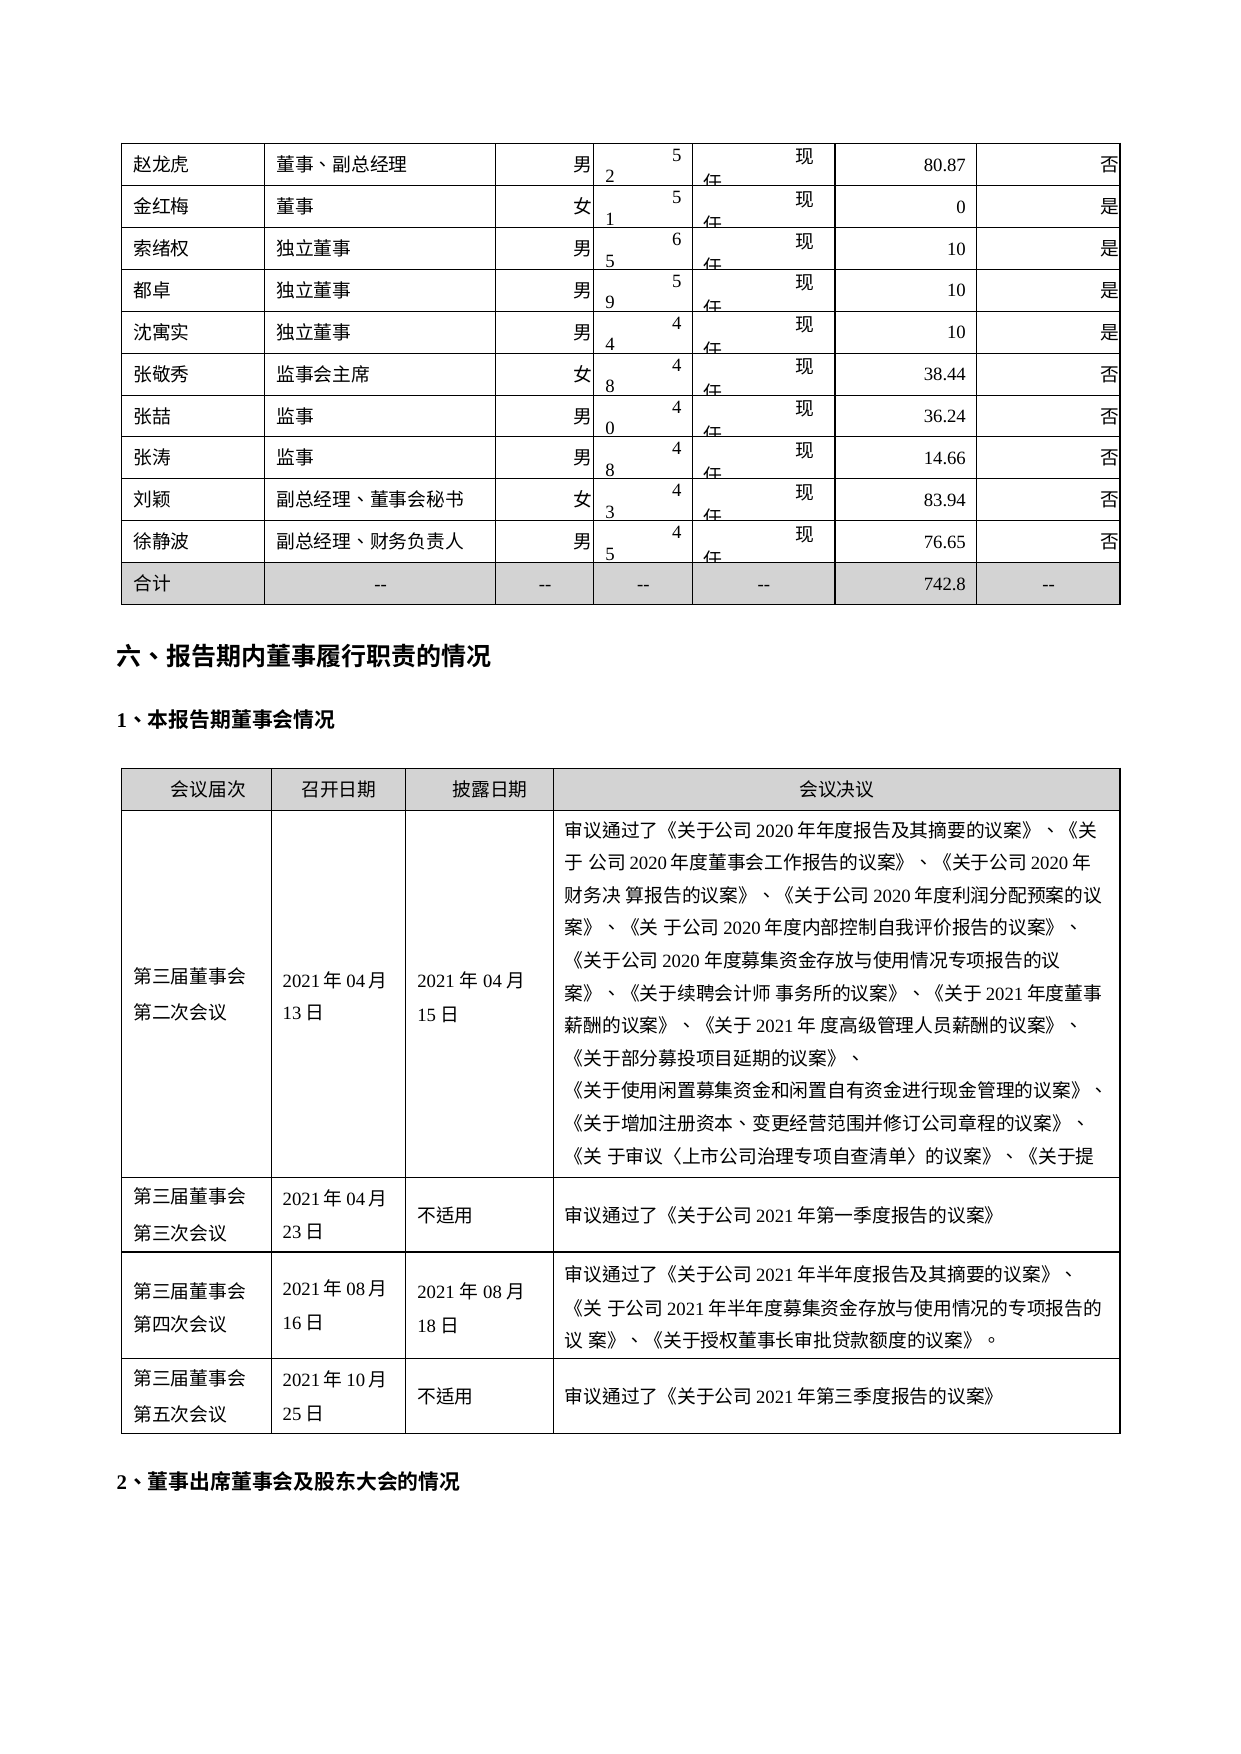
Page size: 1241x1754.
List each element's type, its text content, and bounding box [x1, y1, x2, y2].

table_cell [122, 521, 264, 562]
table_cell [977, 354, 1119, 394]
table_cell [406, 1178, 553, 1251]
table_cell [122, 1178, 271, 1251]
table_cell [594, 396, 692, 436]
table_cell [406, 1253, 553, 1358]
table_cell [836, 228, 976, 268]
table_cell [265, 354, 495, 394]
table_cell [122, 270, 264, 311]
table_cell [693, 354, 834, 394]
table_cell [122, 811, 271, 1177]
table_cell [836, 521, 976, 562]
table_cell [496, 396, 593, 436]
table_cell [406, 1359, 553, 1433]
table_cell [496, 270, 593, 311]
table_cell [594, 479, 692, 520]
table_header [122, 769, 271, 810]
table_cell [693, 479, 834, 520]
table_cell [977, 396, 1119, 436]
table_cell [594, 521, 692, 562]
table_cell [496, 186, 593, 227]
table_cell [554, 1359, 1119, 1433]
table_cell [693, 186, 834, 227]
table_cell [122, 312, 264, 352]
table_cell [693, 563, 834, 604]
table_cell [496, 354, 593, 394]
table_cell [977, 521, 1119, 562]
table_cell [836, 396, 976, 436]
subtitle 2、董事出席董事会及股东大会的情况 [62, 1467, 1179, 1496]
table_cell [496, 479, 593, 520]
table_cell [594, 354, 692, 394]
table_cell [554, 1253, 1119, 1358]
subtitle 1、本报告期董事会情况 [62, 706, 1179, 734]
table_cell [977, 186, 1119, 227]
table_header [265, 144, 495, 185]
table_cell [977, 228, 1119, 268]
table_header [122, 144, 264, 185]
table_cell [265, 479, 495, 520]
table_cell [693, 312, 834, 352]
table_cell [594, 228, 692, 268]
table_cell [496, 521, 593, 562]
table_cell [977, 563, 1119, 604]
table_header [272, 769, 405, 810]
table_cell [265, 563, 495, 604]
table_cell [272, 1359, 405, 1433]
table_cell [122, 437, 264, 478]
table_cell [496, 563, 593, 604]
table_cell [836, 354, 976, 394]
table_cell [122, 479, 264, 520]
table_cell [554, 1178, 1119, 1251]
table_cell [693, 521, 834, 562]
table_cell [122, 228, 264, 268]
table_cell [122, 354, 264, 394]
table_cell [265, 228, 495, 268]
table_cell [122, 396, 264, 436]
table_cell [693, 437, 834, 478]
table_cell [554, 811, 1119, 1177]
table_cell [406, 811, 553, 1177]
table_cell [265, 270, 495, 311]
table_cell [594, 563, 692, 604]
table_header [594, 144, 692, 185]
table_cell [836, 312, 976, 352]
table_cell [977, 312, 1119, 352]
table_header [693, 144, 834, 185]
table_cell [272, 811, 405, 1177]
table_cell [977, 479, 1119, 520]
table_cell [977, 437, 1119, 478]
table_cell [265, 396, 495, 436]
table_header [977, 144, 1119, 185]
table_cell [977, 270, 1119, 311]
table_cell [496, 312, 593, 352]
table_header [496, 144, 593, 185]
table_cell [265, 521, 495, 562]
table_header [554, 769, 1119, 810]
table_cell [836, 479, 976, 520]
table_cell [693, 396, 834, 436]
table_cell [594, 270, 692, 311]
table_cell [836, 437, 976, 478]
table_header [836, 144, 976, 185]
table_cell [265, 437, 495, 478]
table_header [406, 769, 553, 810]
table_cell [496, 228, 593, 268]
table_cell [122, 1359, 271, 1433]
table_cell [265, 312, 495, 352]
subtitle 六、报告期内董事履行职责的情况 [62, 638, 1179, 672]
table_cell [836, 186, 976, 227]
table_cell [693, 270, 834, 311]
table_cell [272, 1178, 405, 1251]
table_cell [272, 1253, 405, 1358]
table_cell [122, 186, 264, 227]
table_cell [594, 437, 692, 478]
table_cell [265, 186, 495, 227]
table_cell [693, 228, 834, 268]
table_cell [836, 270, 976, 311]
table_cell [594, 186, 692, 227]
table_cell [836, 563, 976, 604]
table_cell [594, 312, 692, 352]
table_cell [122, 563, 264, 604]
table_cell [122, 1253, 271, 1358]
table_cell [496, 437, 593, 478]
